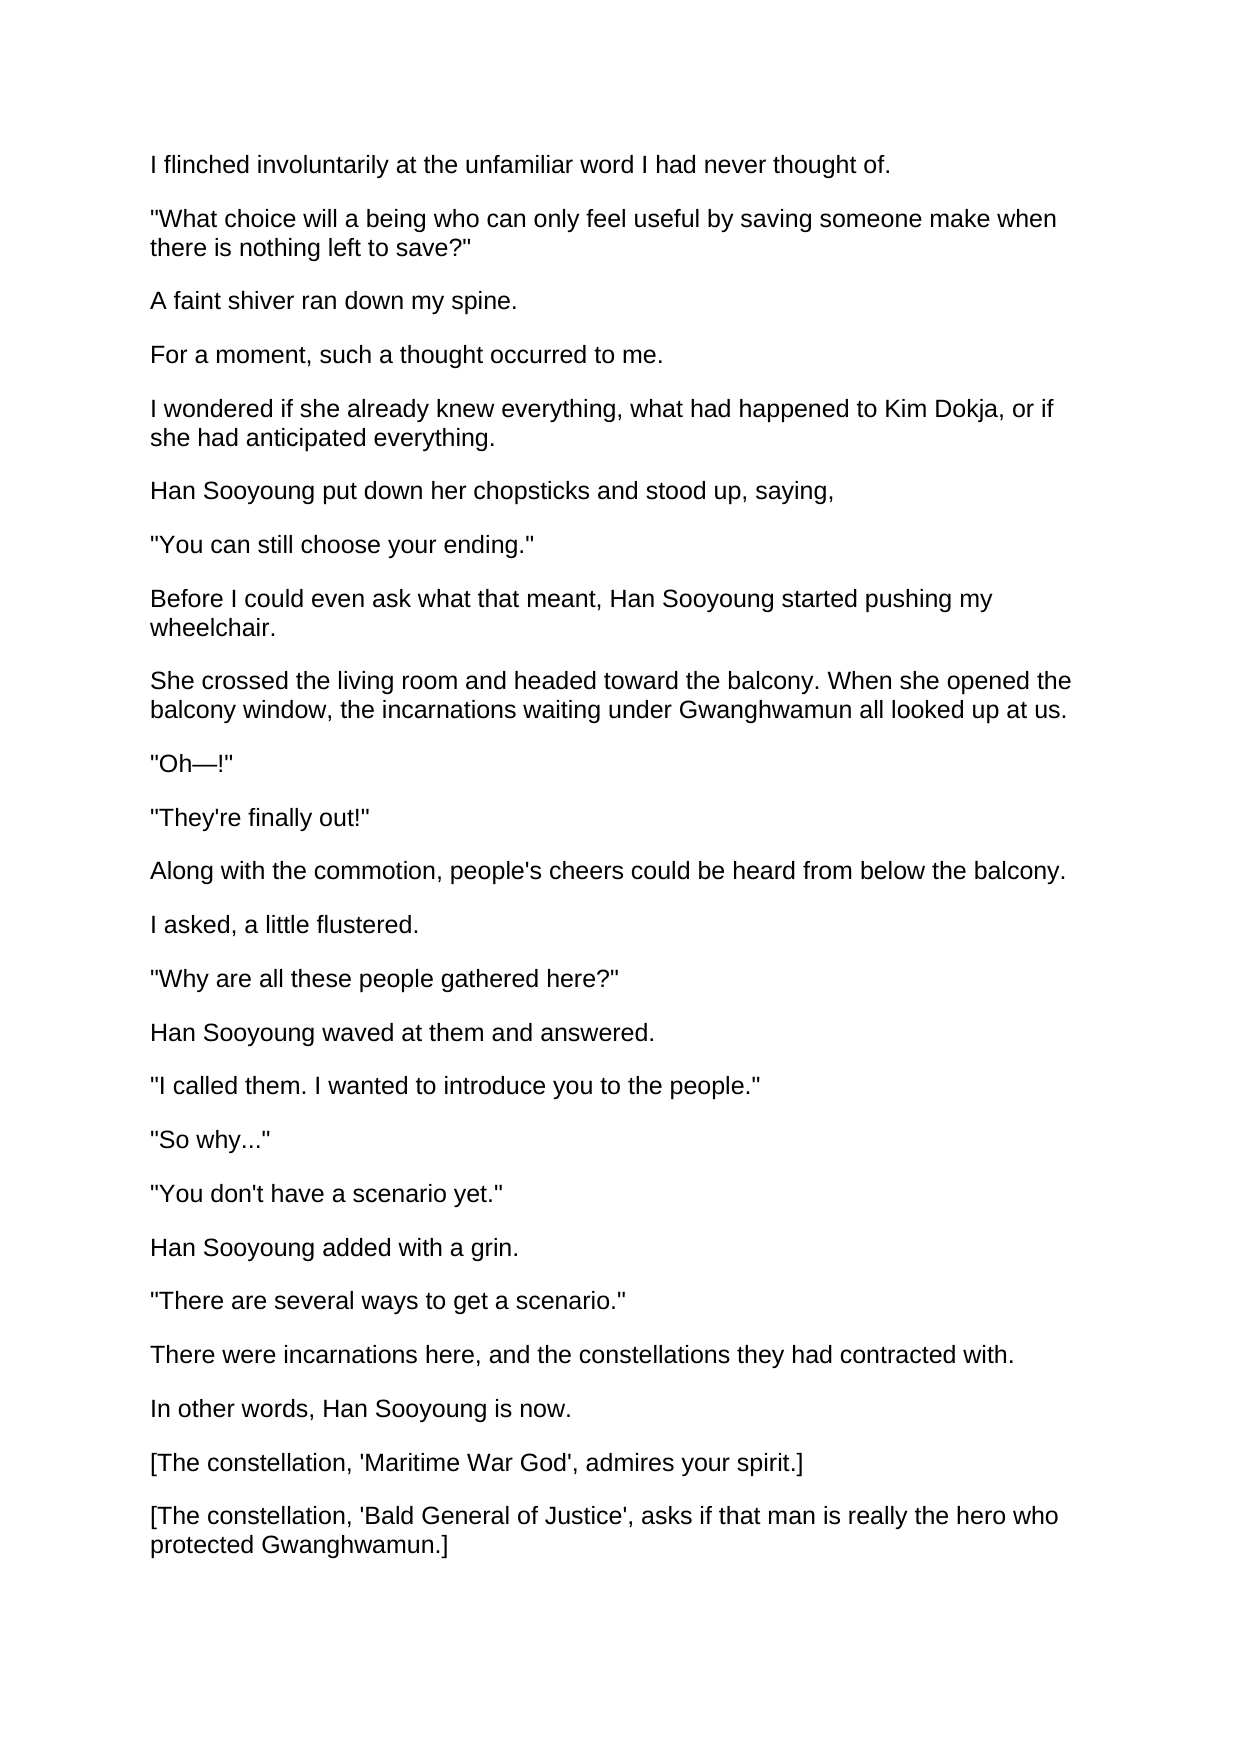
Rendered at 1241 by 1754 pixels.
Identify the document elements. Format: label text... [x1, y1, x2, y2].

text Han Sooyoung put down her chopsticks and stood up, saying, [150, 476, 1090, 505]
text A faint shiver ran down my spine. [150, 286, 1090, 315]
text Han Sooyoung waved at them and answered. [150, 1017, 1090, 1046]
text There were incarnations here, and the constellations they had contracted with. [150, 1340, 1090, 1369]
text Before I could even ask what that meant, Han Sooyoung started pushing my wheelchair. [150, 584, 1090, 641]
text I wondered if she already knew everything, what had happened to Kim Dokja, or if she had anticipated everything. [150, 394, 1090, 451]
text "You don't have a scenario yet." [150, 1179, 1090, 1207]
text "I called them. I wanted to introduce you to the people." [150, 1071, 1090, 1100]
text In other words, Han Sooyoung is now. [150, 1394, 1090, 1422]
text She crossed the living room and headed toward the balcony. When she opened the balcony window, the incarnations waiting under Gwanghwamun all looked up at us. [150, 666, 1090, 724]
text "You can still choose your ending." [150, 530, 1090, 559]
text Han Sooyoung added with a grin. [150, 1232, 1090, 1261]
text For a moment, such a thought occurred to me. [150, 340, 1090, 369]
text [The constellation, 'Maritime War God', admires your spirit.] [150, 1447, 1090, 1476]
text I asked, a little flustered. [150, 910, 1090, 939]
text "Why are all these people gathered here?" [150, 964, 1090, 992]
text "What choice will a being who can only feel useful by saving someone make when there is nothing left to save?" [150, 204, 1090, 261]
text "Oh—!" [150, 749, 1090, 777]
text "So why..." [150, 1125, 1090, 1154]
text "They're finally out!" [150, 802, 1090, 831]
text Along with the commotion, people's cheers could be heard from below the balcony. [150, 856, 1090, 885]
text "There are several ways to get a scenario." [150, 1286, 1090, 1315]
text I flinched involuntarily at the unfamiliar word I had never thought of. [150, 150, 1090, 179]
text [The constellation, 'Bald General of Justice', asks if that man is really the hero who protected Gwanghwamun.] [150, 1501, 1090, 1559]
